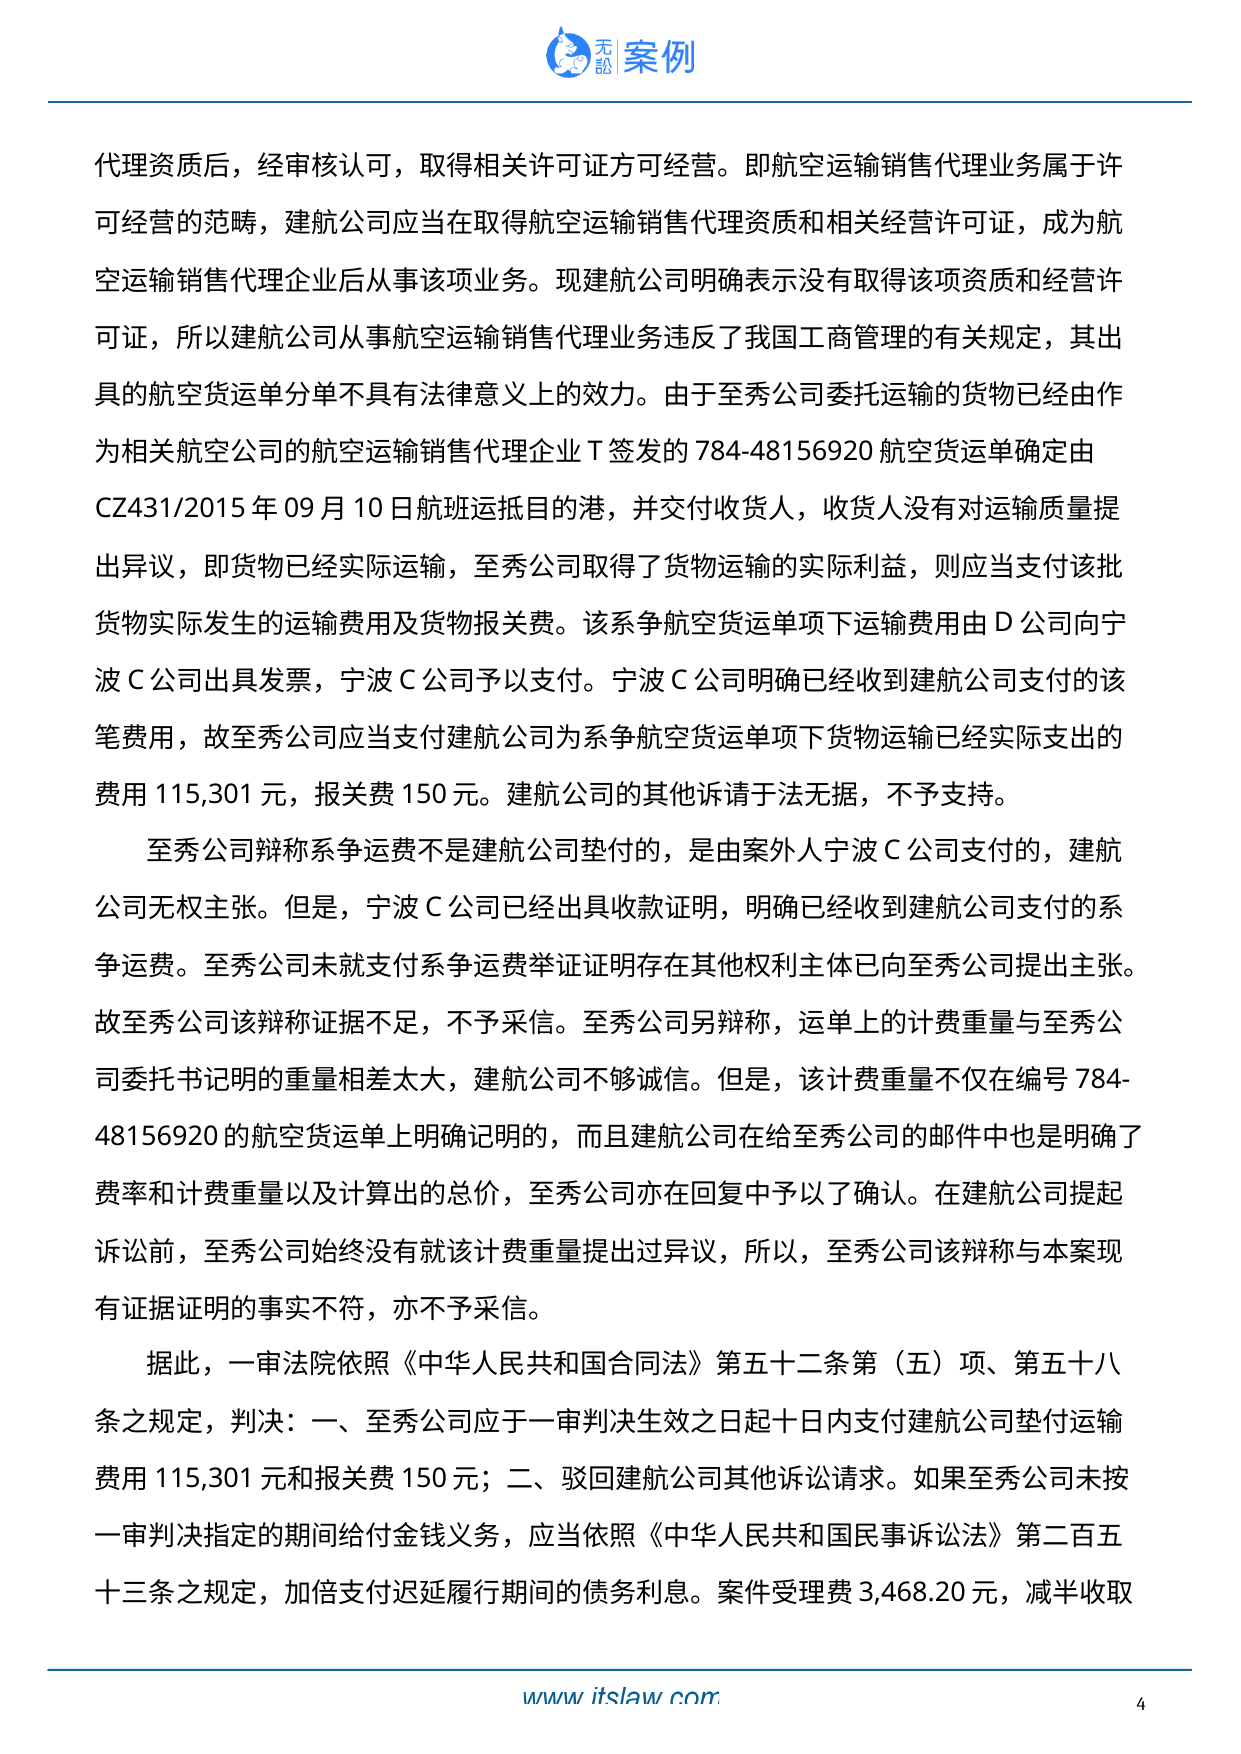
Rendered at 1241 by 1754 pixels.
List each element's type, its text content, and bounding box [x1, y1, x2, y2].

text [94, 1340, 1146, 1613]
picture [523, 1687, 720, 1704]
text 至秀公司辩称系争运费不是建航公司垫付的，是由案外人宁波C公司支付的，建航公司无权主张。但是，宁波C公司已经出具收款证明，明确已经收到建航公司支付的系争运费。至秀公司未就支付系争运费举证证明存在其他权利主体已向至秀公司提出主张。故至秀公司该辩称证据不足，不予采信。至秀公司另辩称，运单上的计费重量与至秀公司委托书记明的重量相差太大，建航公司不够诚信。但是，该计费重量不仅在编号784-48156920的航空货运单上明确记明的，而且建航公司在给至秀公司的邮件中也是明确了费率和计费重量以及计算出的总价，至秀公司亦在回复中予以了确认。在建航公司提起诉讼前，至秀公司始终没有就该计费重量提出过异议，所以，至秀公司该辩称与本案现有证据证明的事实不符，亦不予采信。 [94, 827, 1146, 1328]
picture [546, 26, 694, 78]
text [94, 85, 1146, 815]
